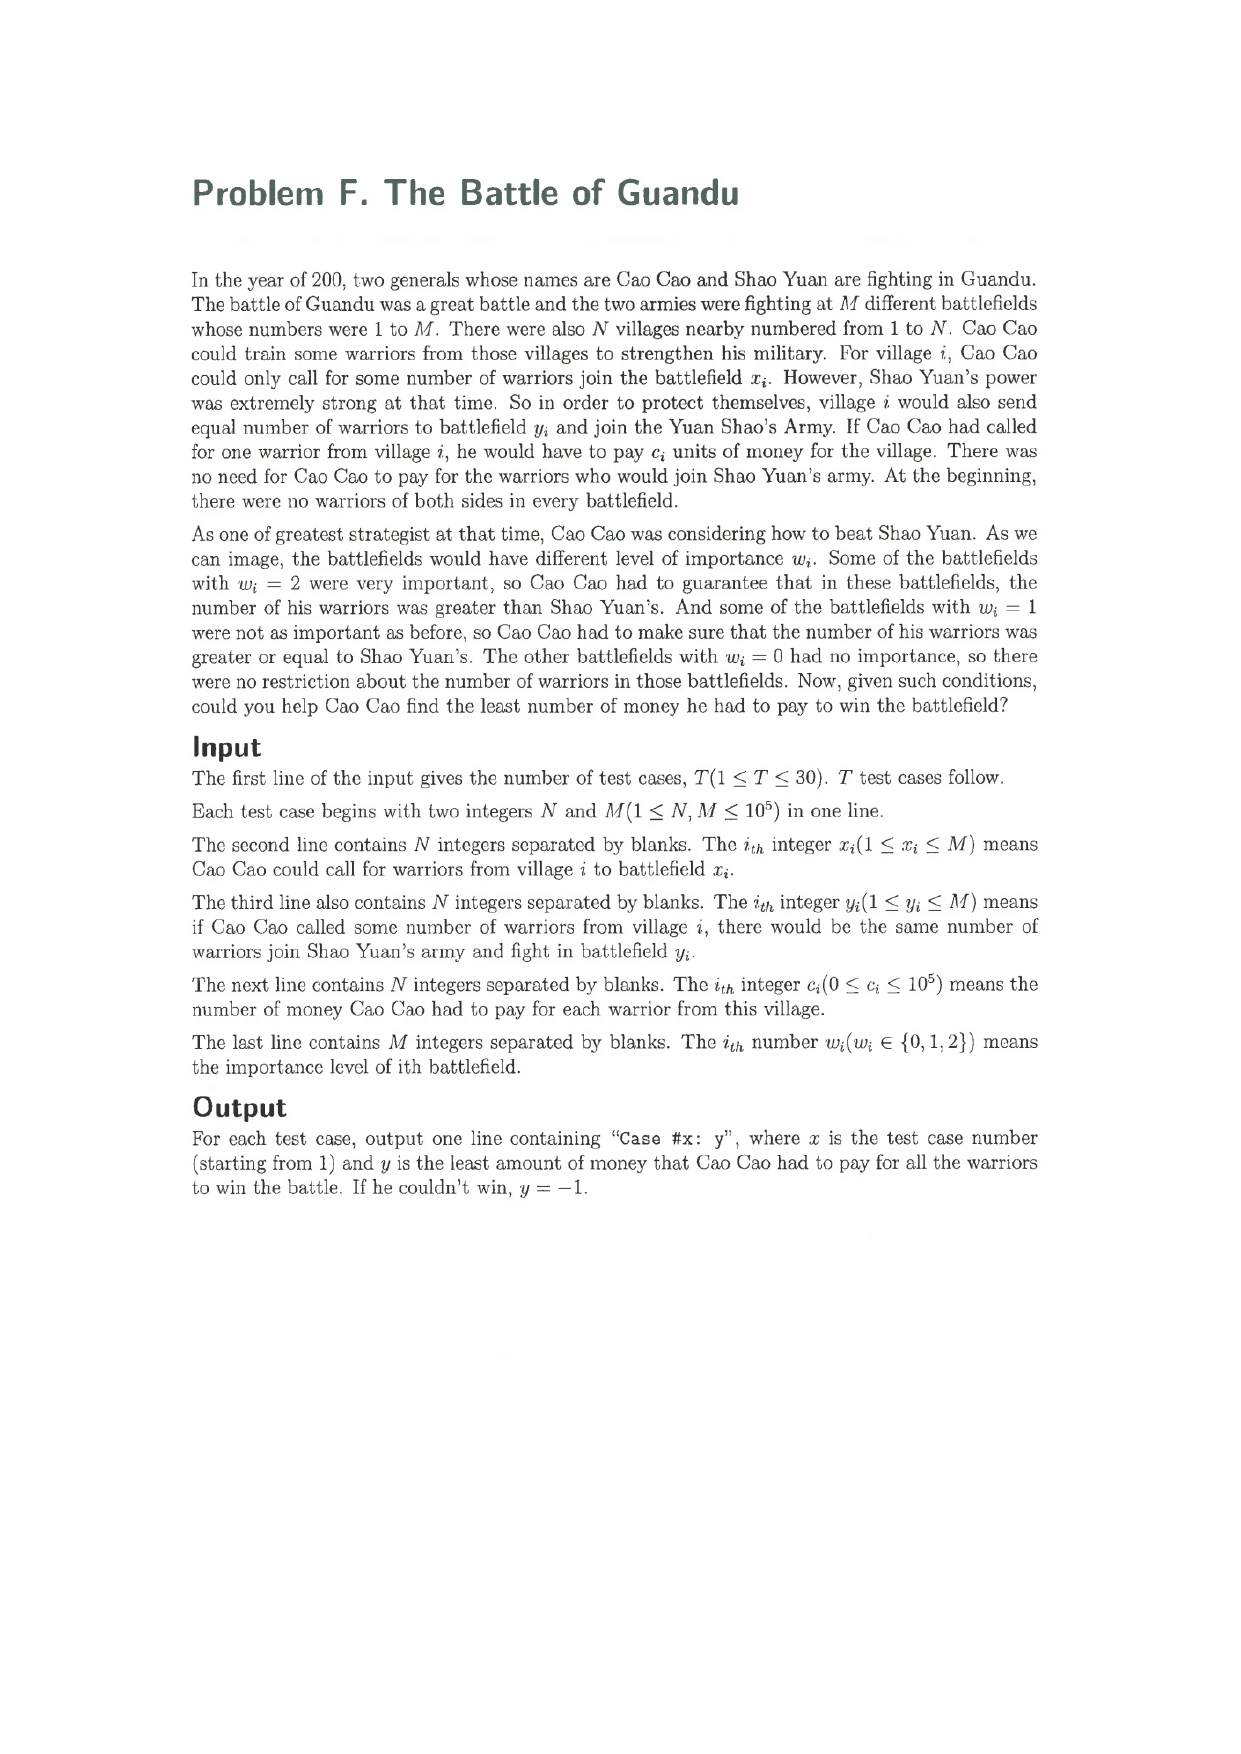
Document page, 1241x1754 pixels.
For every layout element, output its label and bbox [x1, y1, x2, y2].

picture [187, 162, 1053, 1384]
